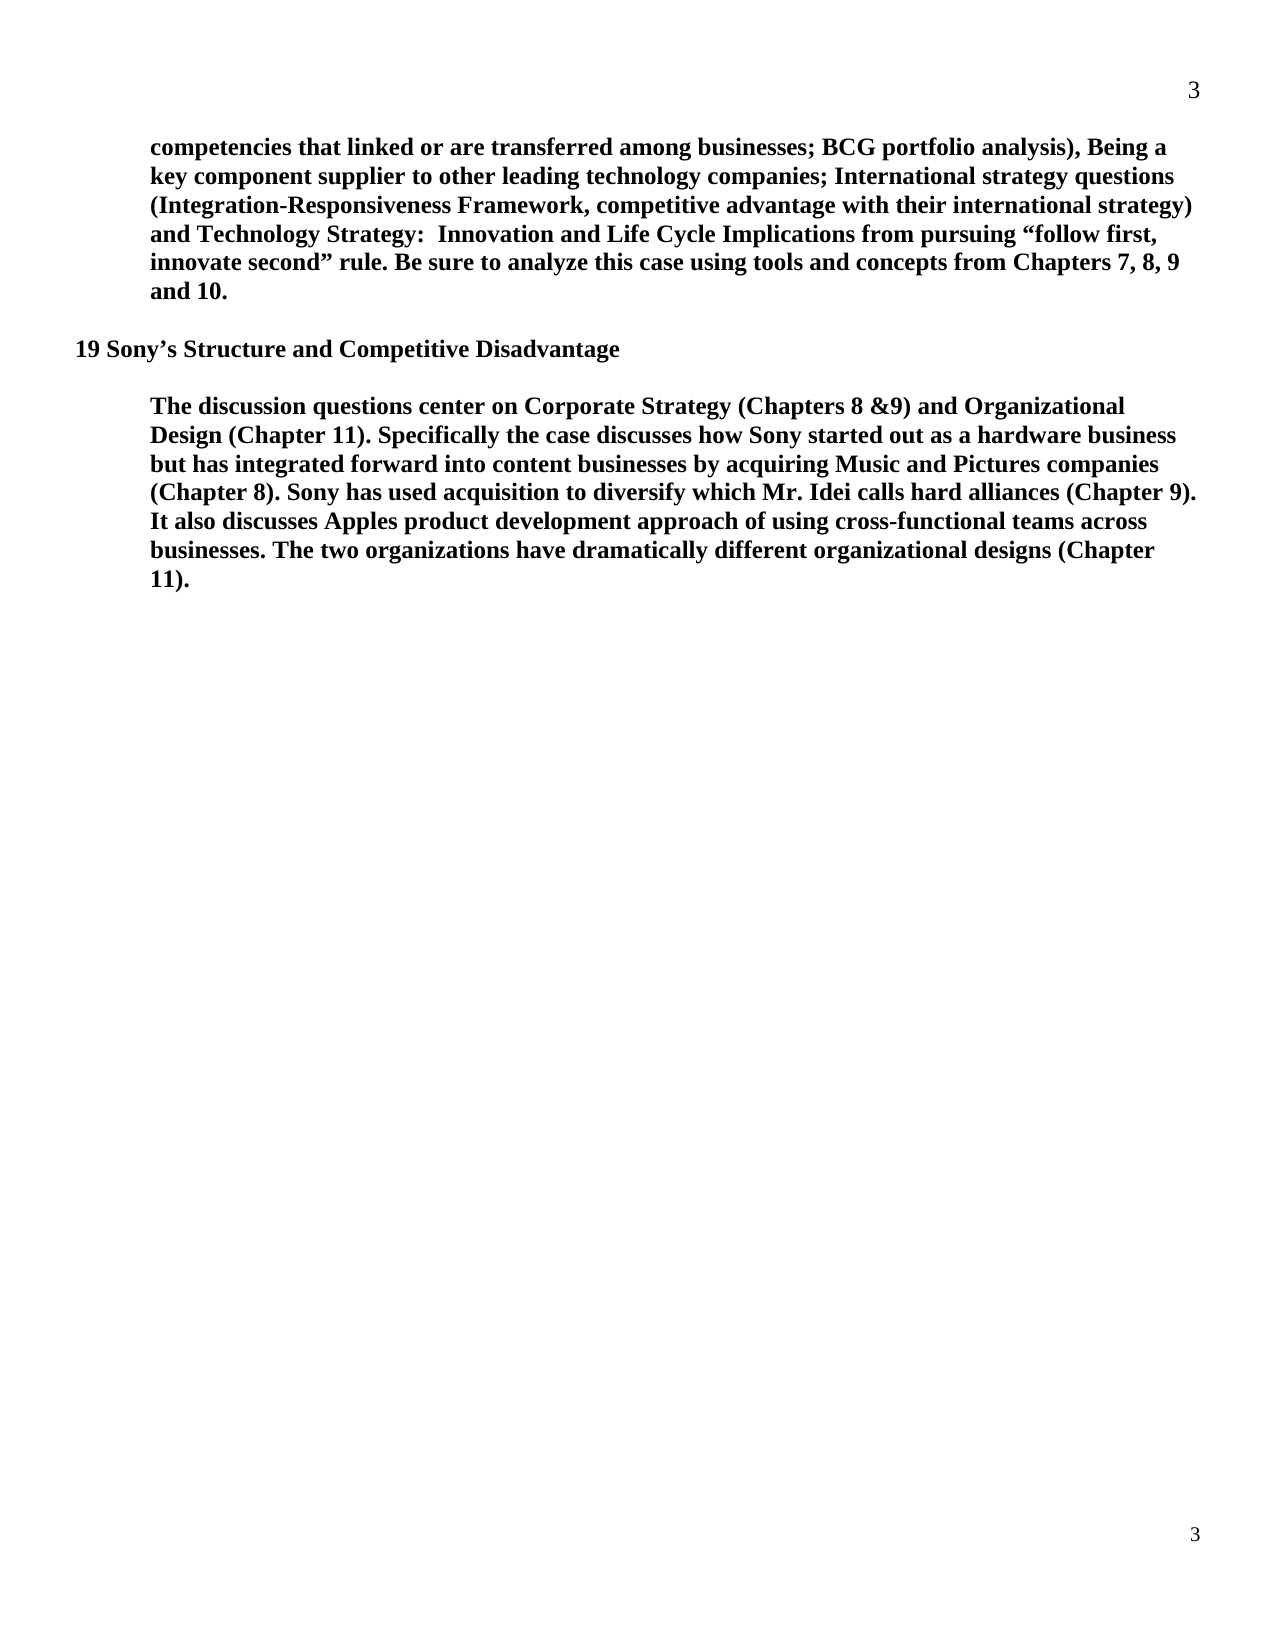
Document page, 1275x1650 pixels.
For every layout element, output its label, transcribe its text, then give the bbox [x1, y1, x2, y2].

text The discussion questions center on Corporate Strategy (Chapters 8 &9) and Organizational Design (Chapter 11). Specifically the case discusses how Sony started out as a hardware business but has integrated forward into content businesses by acquiring Music and Pictures companies (Chapter 8). Sony has used acquisition to diversify which Mr. Idei calls hard alliances (Chapter 9). It also discusses Apples product development approach of using cross-functional teams across businesses. The two organizations have dramatically different organizational designs (Chapter 11). [150, 391, 1200, 592]
text 19 Sony’s Structure and Competitive Disadvantage [75, 334, 1200, 362]
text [150, 132, 1200, 305]
